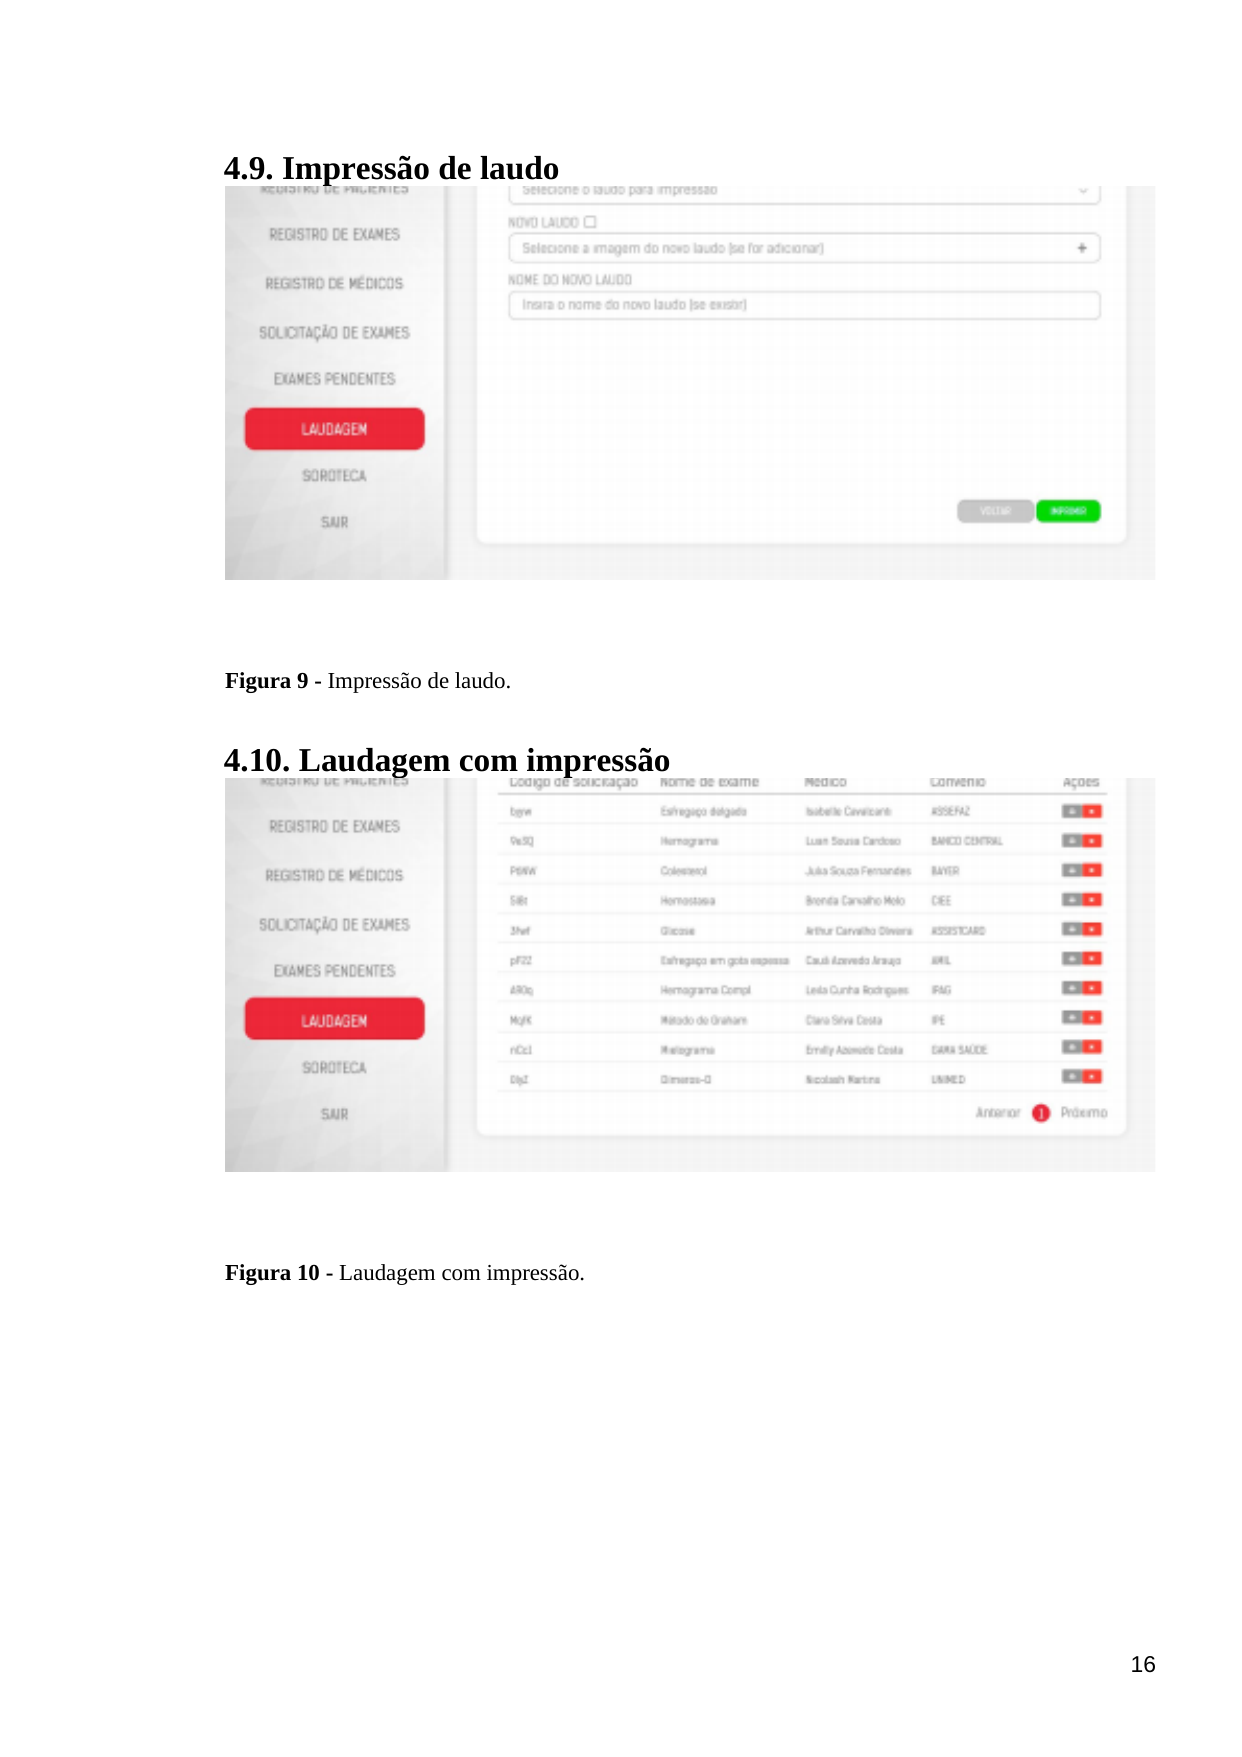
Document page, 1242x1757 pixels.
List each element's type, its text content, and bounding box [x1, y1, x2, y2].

text Figura 9 - Impressão de laudo. [225, 580, 1156, 694]
text Figura 10 - Laudagem com impressão. [225, 1172, 1156, 1285]
picture [225, 778, 1156, 1172]
picture [225, 186, 1156, 580]
subtitle 4.9. Impressão de laudo [223, 148, 1156, 187]
subtitle 4.10. Laudagem com impressão [223, 740, 1156, 778]
